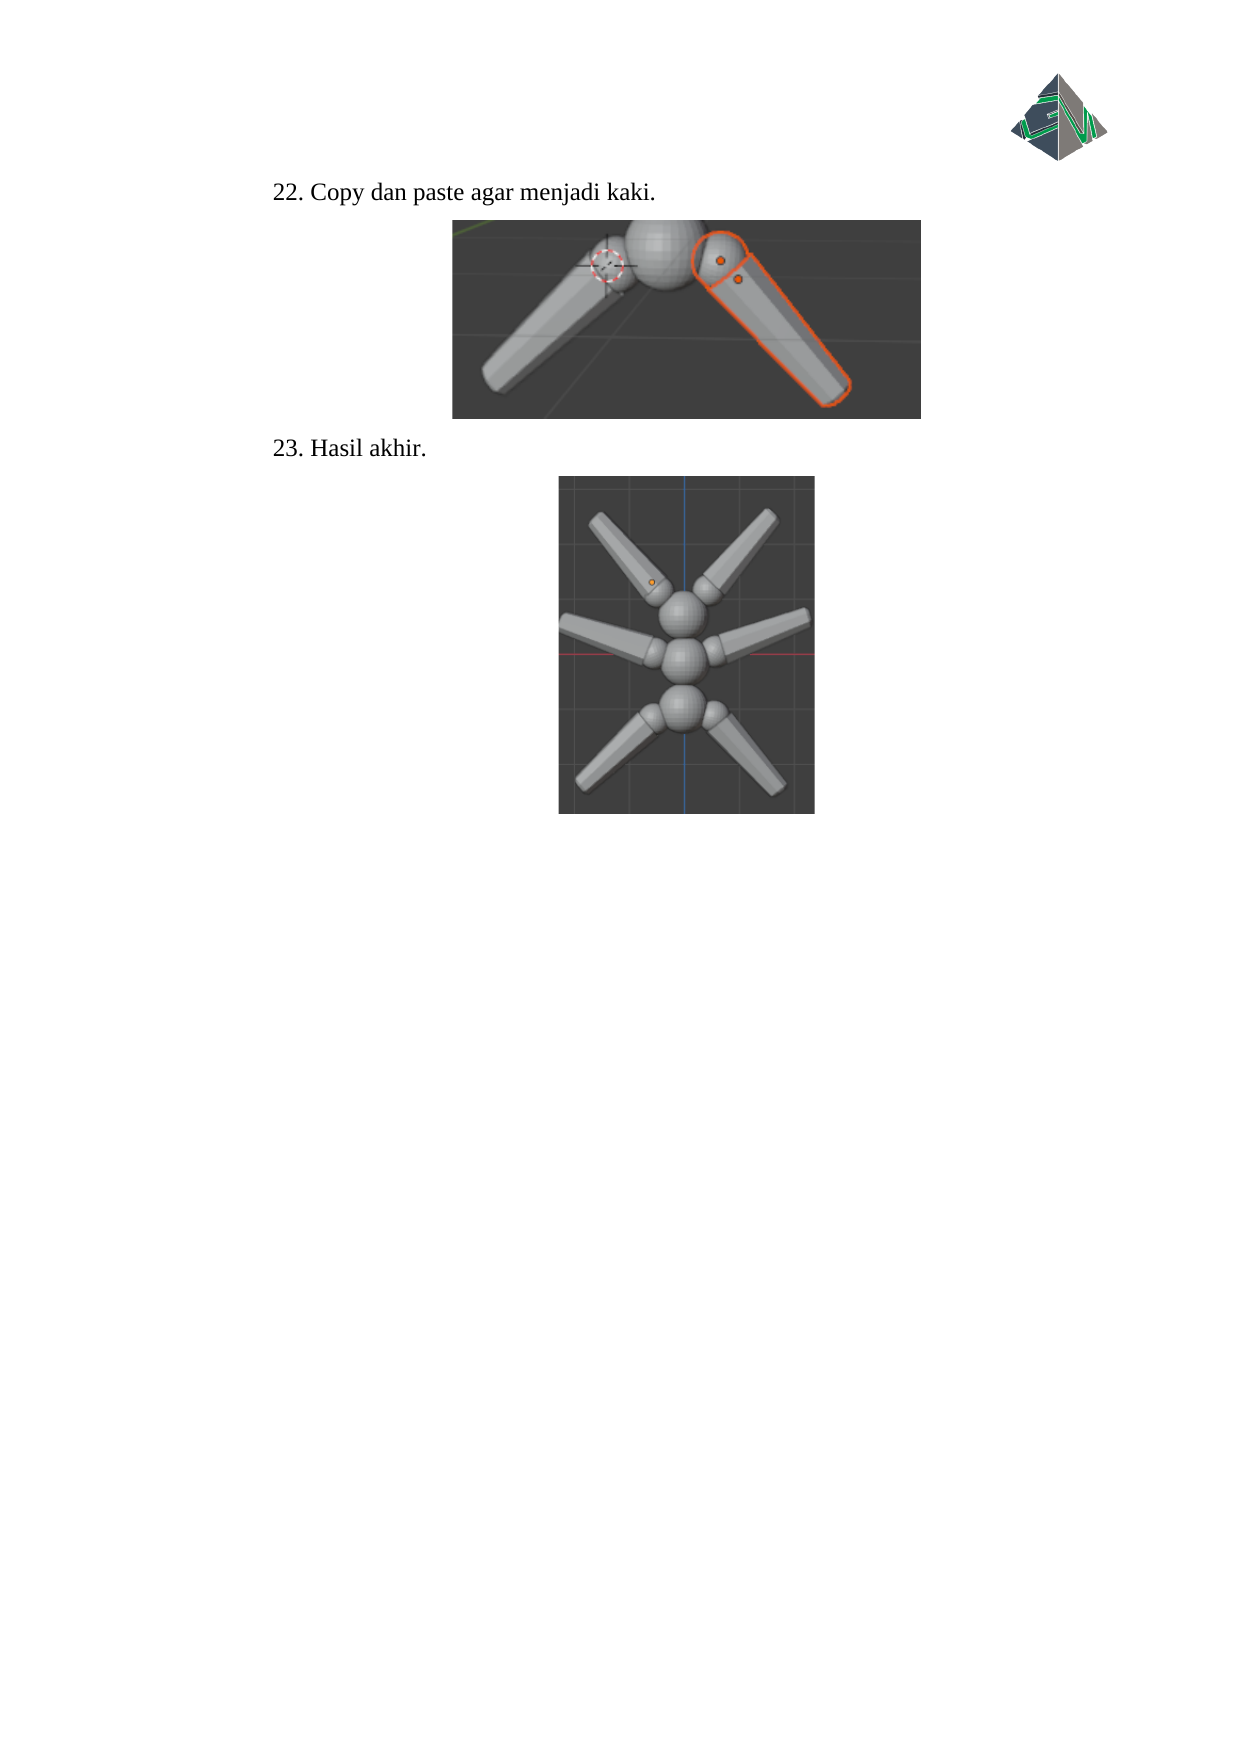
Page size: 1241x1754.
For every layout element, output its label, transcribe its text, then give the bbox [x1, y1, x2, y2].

picture [558, 476, 815, 814]
picture [452, 220, 921, 419]
list Hasil akhir. [273, 433, 1063, 462]
picture [1010, 73, 1108, 161]
list Copy dan paste agar menjadi kaki. [273, 177, 1063, 206]
